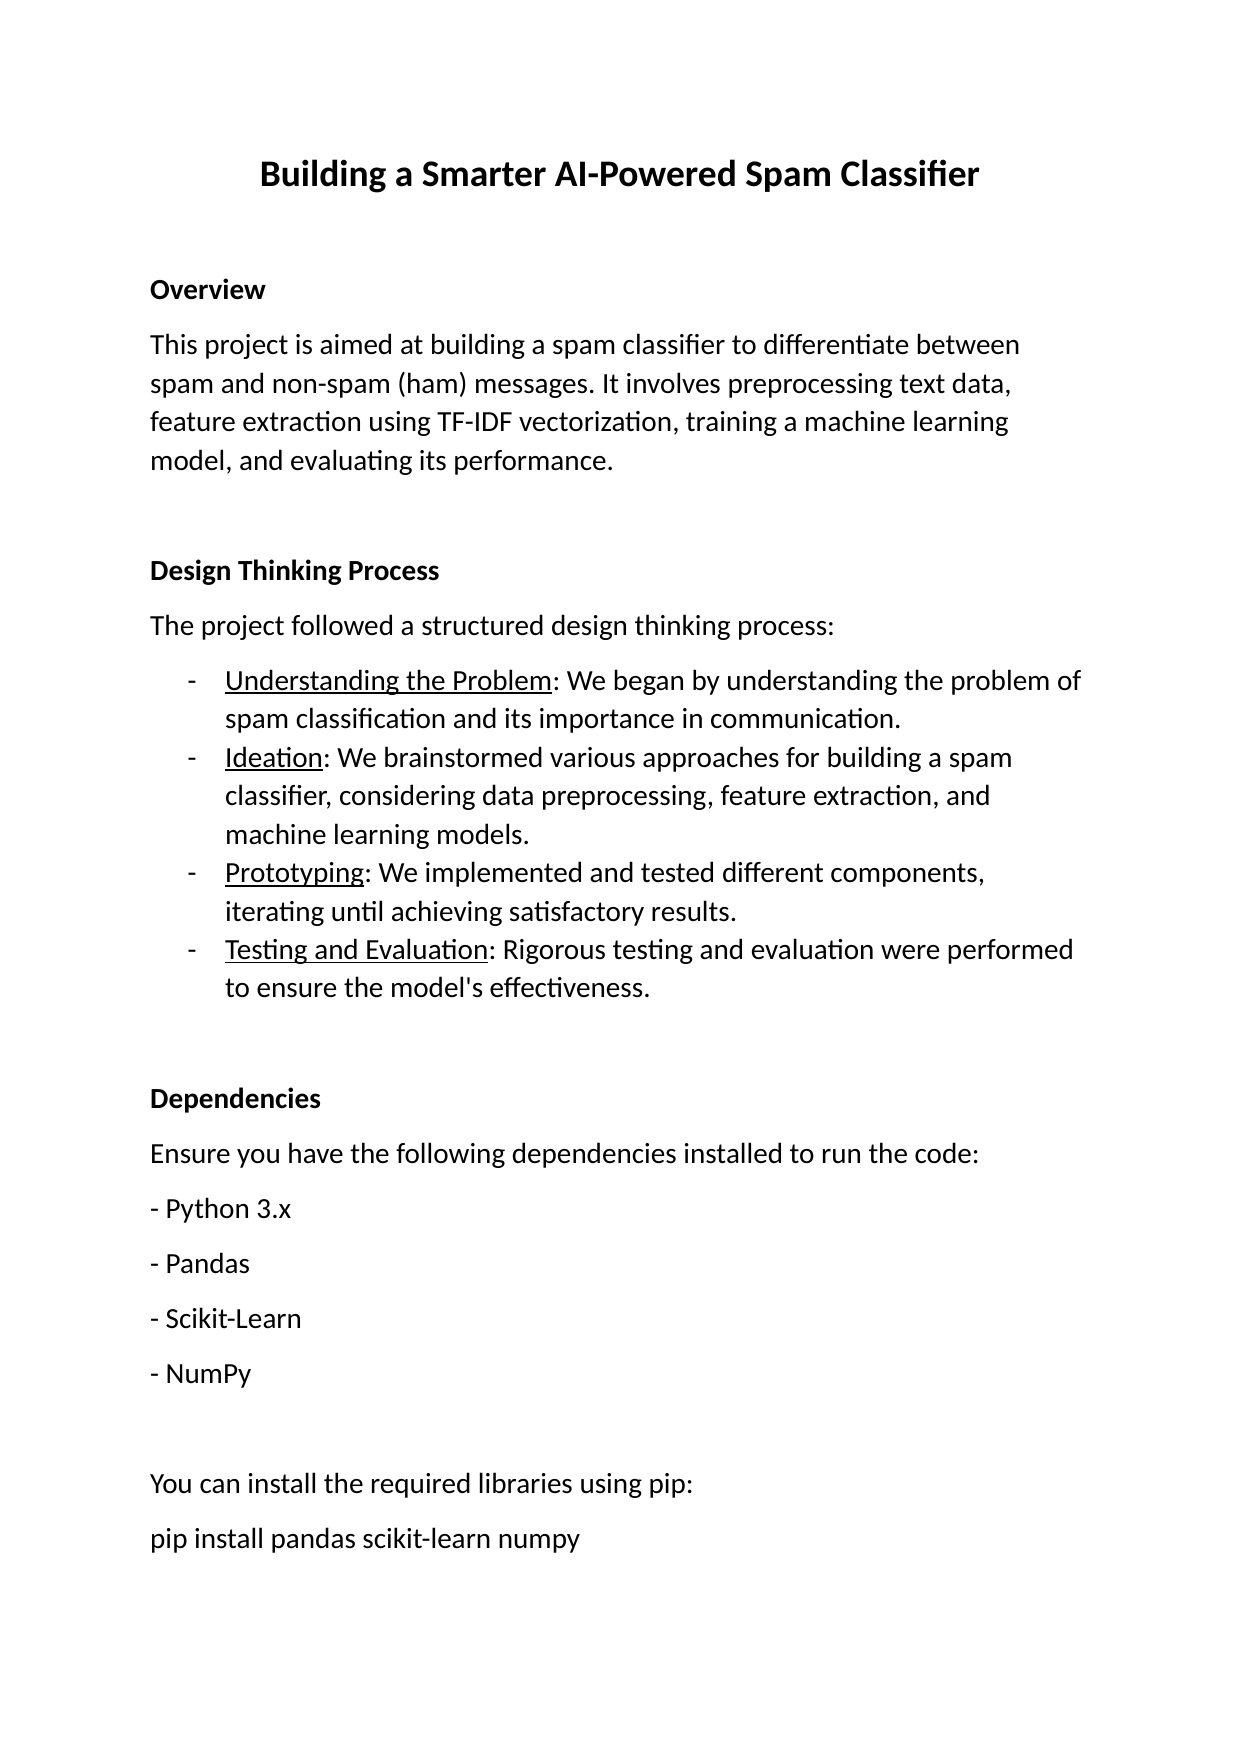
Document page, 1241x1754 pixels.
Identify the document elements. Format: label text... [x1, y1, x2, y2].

list Testing and Evaluation: Rigorous testing and evaluation were performed to ensure the model's effectiveness. [187, 931, 1090, 1005]
text Design Thinking Process [150, 552, 1090, 587]
text - Python 3.x [150, 1190, 1090, 1226]
list Understanding the Problem: We began by understanding the problem of spam classification and its importance in communication. [187, 662, 1090, 736]
text - NumPy [150, 1355, 1090, 1391]
text You can install the required libraries using pip: [150, 1466, 1090, 1501]
text Overview [150, 271, 1090, 307]
text Ensure you have the following dependencies installed to run the code: [150, 1135, 1090, 1171]
text This project is aimed at building a spam classifier to differentiate between spam and non-spam (ham) messages. It involves preprocessing text data, feature extraction using TF-IDF vectorization, training a machine learning model, and evaluating its performance. [150, 326, 1090, 477]
text Dependencies [150, 1080, 1090, 1115]
text Building a Smarter AI-Powered Spam Classifier [150, 150, 1090, 196]
text - Scikit-Learn [150, 1300, 1090, 1336]
list Ideation: We brainstormed various approaches for building a spam classifier, considering data preprocessing, feature extraction, and machine learning models. [187, 739, 1090, 851]
text - Pandas [150, 1245, 1090, 1281]
text The project followed a structured design thinking process: [150, 607, 1090, 643]
list Prototyping: We implemented and tested different components, iterating until achieving satisfactory results. [187, 854, 1090, 928]
text pip install pandas scikit-learn numpy [150, 1521, 1090, 1556]
